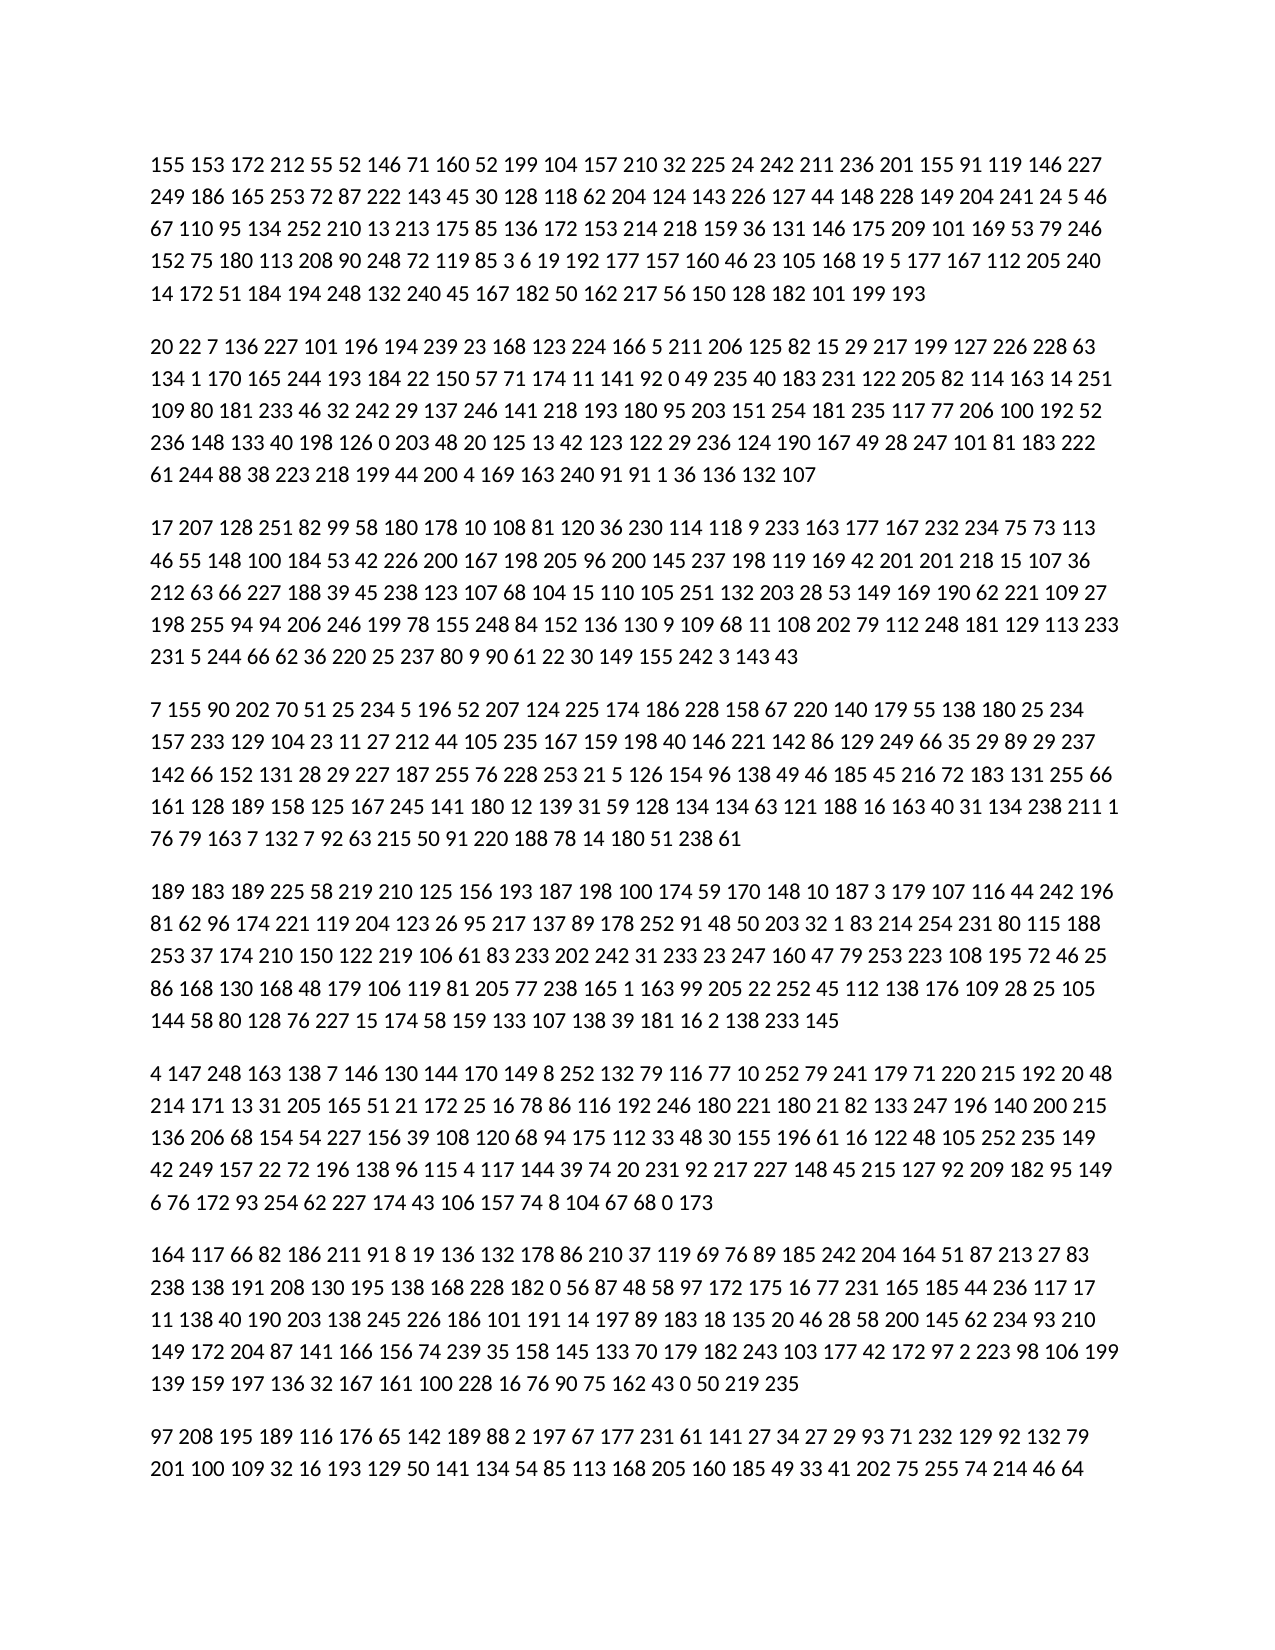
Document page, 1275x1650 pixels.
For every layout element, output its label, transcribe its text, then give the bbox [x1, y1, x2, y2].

text 155 153 172 212 55 52 146 71 160 52 199 104 157 210 32 225 24 242 211 236 201 155 91 119 146 227 249 186 165 253 72 87 222 143 45 30 128 118 62 204 124 143 226 127 44 148 228 149 204 241 24 5 46 67 110 95 134 252 210 13 213 175 85 136 172 153 214 218 159 36 131 146 175 209 101 169 53 79 246 152 75 180 113 208 90 248 72 119 85 3 6 19 192 177 157 160 46 23 105 168 19 5 177 167 112 205 240 14 172 51 184 194 248 132 240 45 167 182 50 162 217 56 150 128 182 101 199 193 [150, 150, 1125, 307]
text 189 183 189 225 58 219 210 125 156 193 187 198 100 174 59 170 148 10 187 3 179 107 116 44 242 196 81 62 96 174 221 119 204 123 26 95 217 137 89 178 252 91 48 50 203 32 1 83 214 254 231 80 115 188 253 37 174 210 150 122 219 106 61 83 233 202 242 31 233 23 247 160 47 79 253 223 108 195 72 46 25 86 168 130 168 48 179 106 119 81 205 77 238 165 1 163 99 205 22 252 45 112 138 176 109 28 25 105 144 58 80 128 76 227 15 174 58 159 133 107 138 39 181 16 2 138 233 145 [150, 877, 1125, 1034]
text 17 207 128 251 82 99 58 180 178 10 108 81 120 36 230 114 118 9 233 163 177 167 232 234 75 73 113 46 55 148 100 184 53 42 226 200 167 198 205 96 200 145 237 198 119 169 42 201 201 218 15 107 36 212 63 66 227 188 39 45 238 123 107 68 104 15 110 105 251 132 203 28 53 149 169 190 62 221 109 27 198 255 94 94 206 246 199 78 155 248 84 152 136 130 9 109 68 11 108 202 79 112 248 181 129 113 233 231 5 244 66 62 36 220 25 237 80 9 90 61 22 30 149 155 242 3 143 43 [150, 513, 1125, 670]
text 20 22 7 136 227 101 196 194 239 23 168 123 224 166 5 211 206 125 82 15 29 217 199 127 226 228 63 134 1 170 165 244 193 184 22 150 57 71 174 11 141 92 0 49 235 40 183 231 122 205 82 114 163 14 251 109 80 181 233 46 32 242 29 137 246 141 218 193 180 95 203 151 254 181 235 117 77 206 100 192 52 236 148 133 40 198 126 0 203 48 20 125 13 42 123 122 29 236 124 190 167 49 28 247 101 81 183 222 61 244 88 38 223 218 199 44 200 4 169 163 240 91 91 1 36 136 132 107 [150, 332, 1125, 488]
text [150, 1422, 1125, 1483]
text 164 117 66 82 186 211 91 8 19 136 132 178 86 210 37 119 69 76 89 185 242 204 164 51 87 213 27 83 238 138 191 208 130 195 138 168 228 182 0 56 87 48 58 97 172 175 16 77 231 165 185 44 236 117 17 11 138 40 190 203 138 245 226 186 101 191 14 197 89 183 18 135 20 46 28 58 200 145 62 234 93 210 149 172 204 87 141 166 156 74 239 35 158 145 133 70 179 182 243 103 177 42 172 97 2 223 98 106 199 139 159 197 136 32 167 161 100 228 16 76 90 75 162 43 0 50 219 235 [150, 1241, 1125, 1397]
text 7 155 90 202 70 51 25 234 5 196 52 207 124 225 174 186 228 158 67 220 140 179 55 138 180 25 234 157 233 129 104 23 11 27 212 44 105 235 167 159 198 40 146 221 142 86 129 249 66 35 29 89 29 237 142 66 152 131 28 29 227 187 255 76 228 253 21 5 126 154 96 138 49 46 185 45 216 72 183 131 255 66 161 128 189 158 125 167 245 141 180 12 139 31 59 128 134 134 63 121 188 16 163 40 31 134 238 211 1 76 79 163 7 132 7 92 63 215 50 91 220 188 78 14 180 51 238 61 [150, 695, 1125, 852]
text 4 147 248 163 138 7 146 130 144 170 149 8 252 132 79 116 77 10 252 79 241 179 71 220 215 192 20 48 214 171 13 31 205 165 51 21 172 25 16 78 86 116 192 246 180 221 180 21 82 133 247 196 140 200 215 136 206 68 154 54 227 156 39 108 120 68 94 175 112 33 48 30 155 196 61 16 122 48 105 252 235 149 42 249 157 22 72 196 138 96 115 4 117 144 39 74 20 231 92 217 227 148 45 215 127 92 209 182 95 149 6 76 172 93 254 62 227 174 43 106 157 74 8 104 67 68 0 173 [150, 1059, 1125, 1216]
